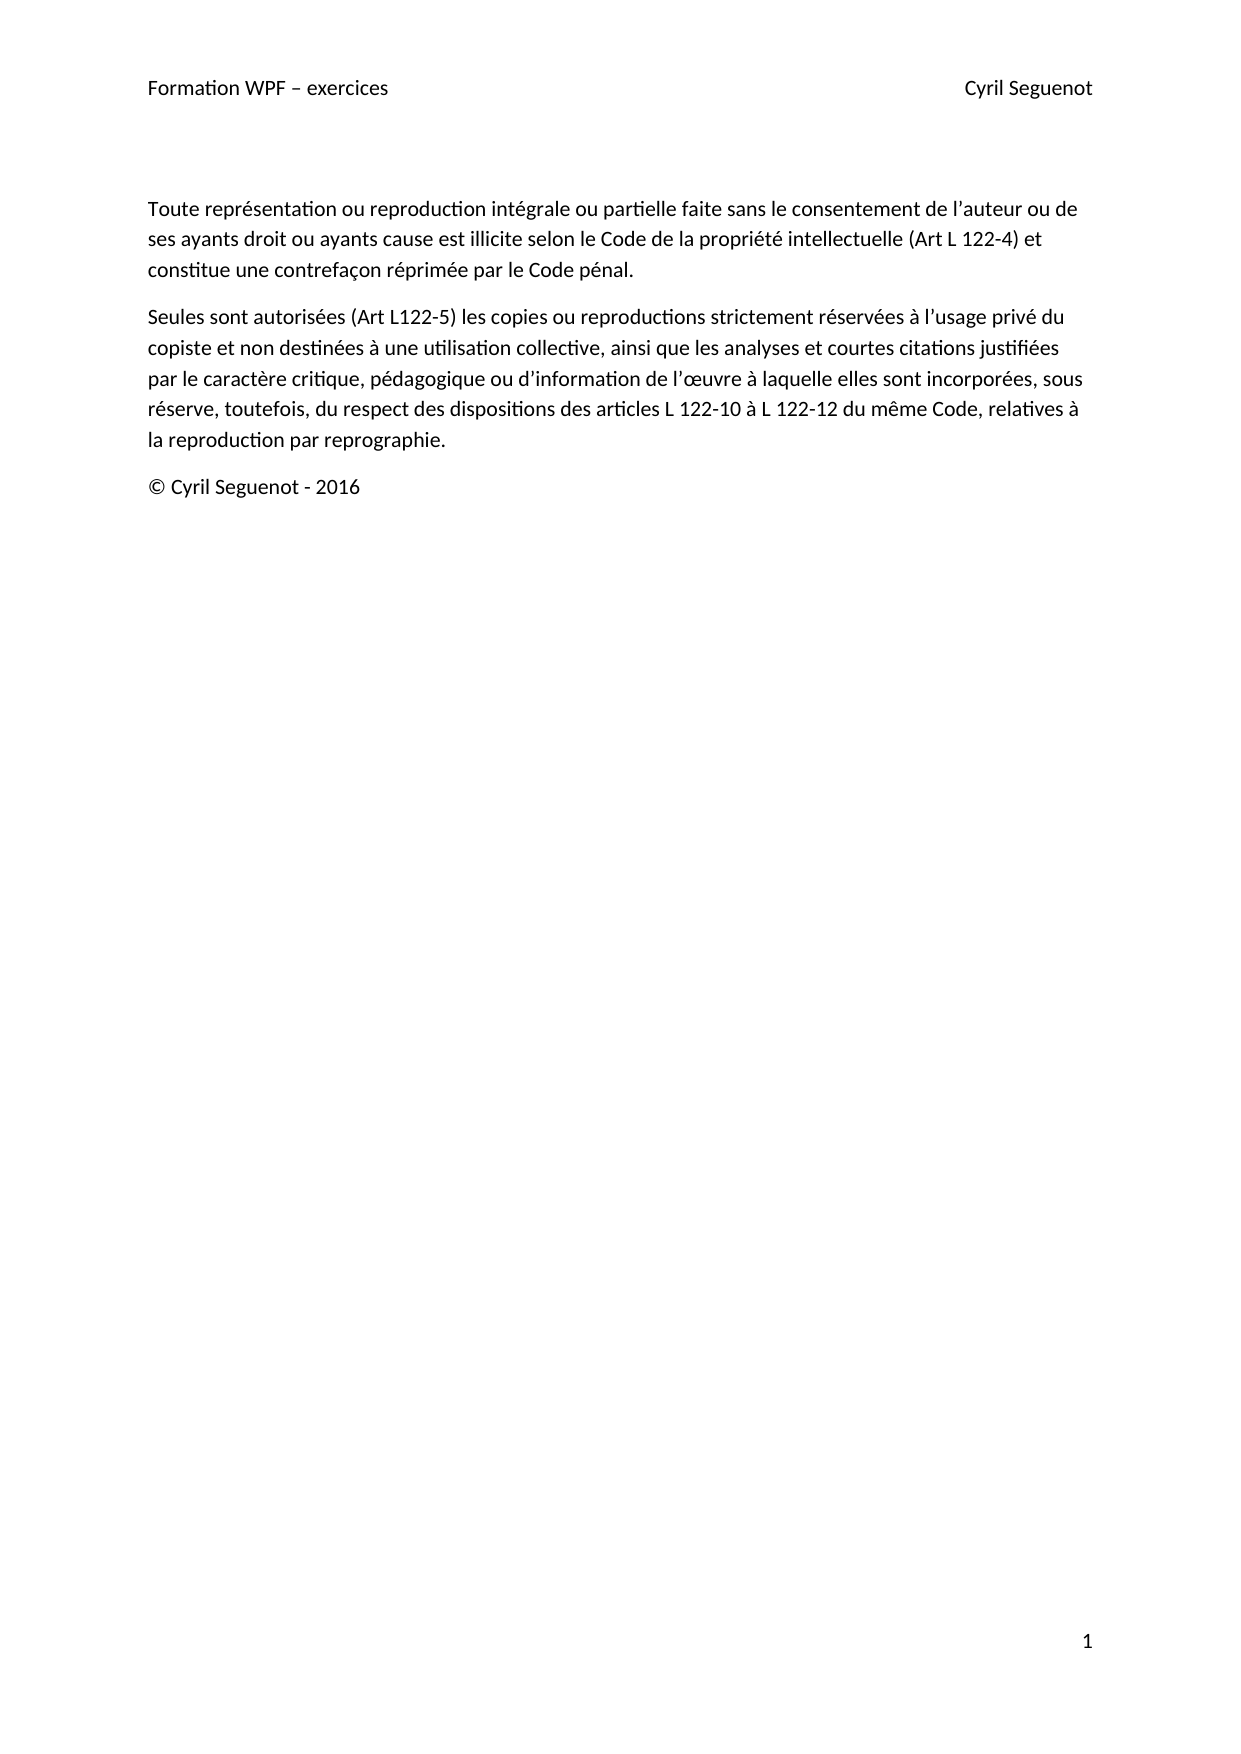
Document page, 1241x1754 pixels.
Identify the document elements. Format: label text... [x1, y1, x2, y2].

text © Cyril Seguenot - 2016 [148, 473, 1093, 500]
text Seules sont autorisées (Art L122-5) les copies ou reproductions strictement réservées à l’usage privé du copiste et non destinées à une utilisation collective, ainsi que les analyses et courtes citations justifiées par le caractère critique, pédagogique ou d’information de l’œuvre à laquelle elles sont incorporées, sous réserve, toutefois, du respect des dispositions des articles L 122-10 à L 122-12 du même Code, relatives à la reproduction par reprographie. [148, 303, 1093, 453]
text Toute représentation ou reproduction intégrale ou partielle faite sans le consentement de l’auteur ou de ses ayants droit ou ayants cause est illicite selon le Code de la propriété intellectuelle (Art L 122-4) et constitue une contrefaçon réprimée par le Code pénal. [148, 195, 1093, 283]
